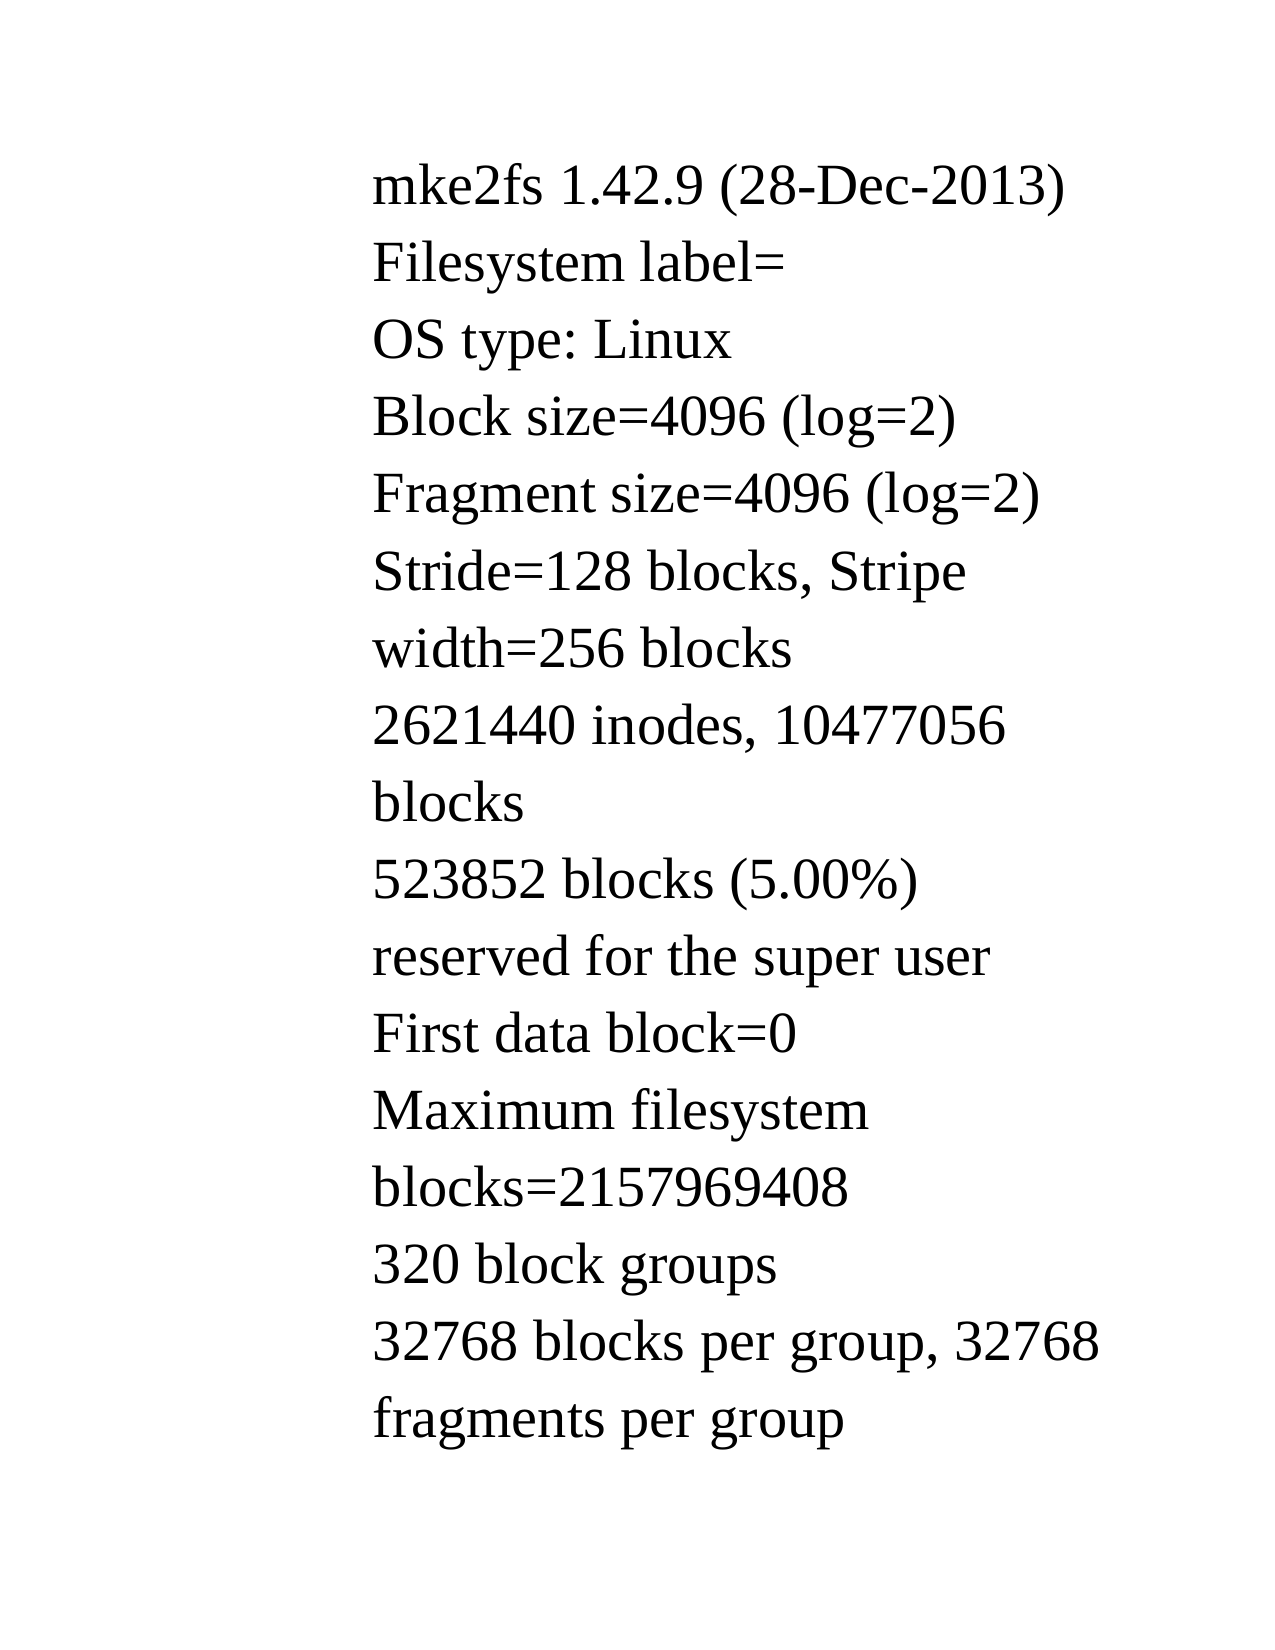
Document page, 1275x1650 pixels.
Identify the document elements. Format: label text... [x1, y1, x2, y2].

list 320 block groups [373, 1229, 1125, 1296]
list 32768 blocks per group, 32768 fragments per group [373, 1306, 1125, 1450]
list Filesystem label= [373, 227, 1125, 294]
list Block size=4096 (log=2) [373, 381, 1125, 448]
list Maximum filesystem blocks=2157969408 [373, 1075, 1125, 1219]
list mke2fs 1.42.9 (28-Dec-2013) [373, 150, 1125, 217]
list Fragment size=4096 (log=2) [373, 458, 1125, 525]
list OS type: Linux [373, 304, 1125, 371]
list First data block=0 [373, 998, 1125, 1065]
list 2621440 inodes, 10477056 blocks [373, 689, 1125, 834]
list Stride=128 blocks, Stripe width=256 blocks [373, 535, 1125, 679]
list 523852 blocks (5.00%) reserved for the super user [373, 844, 1125, 988]
